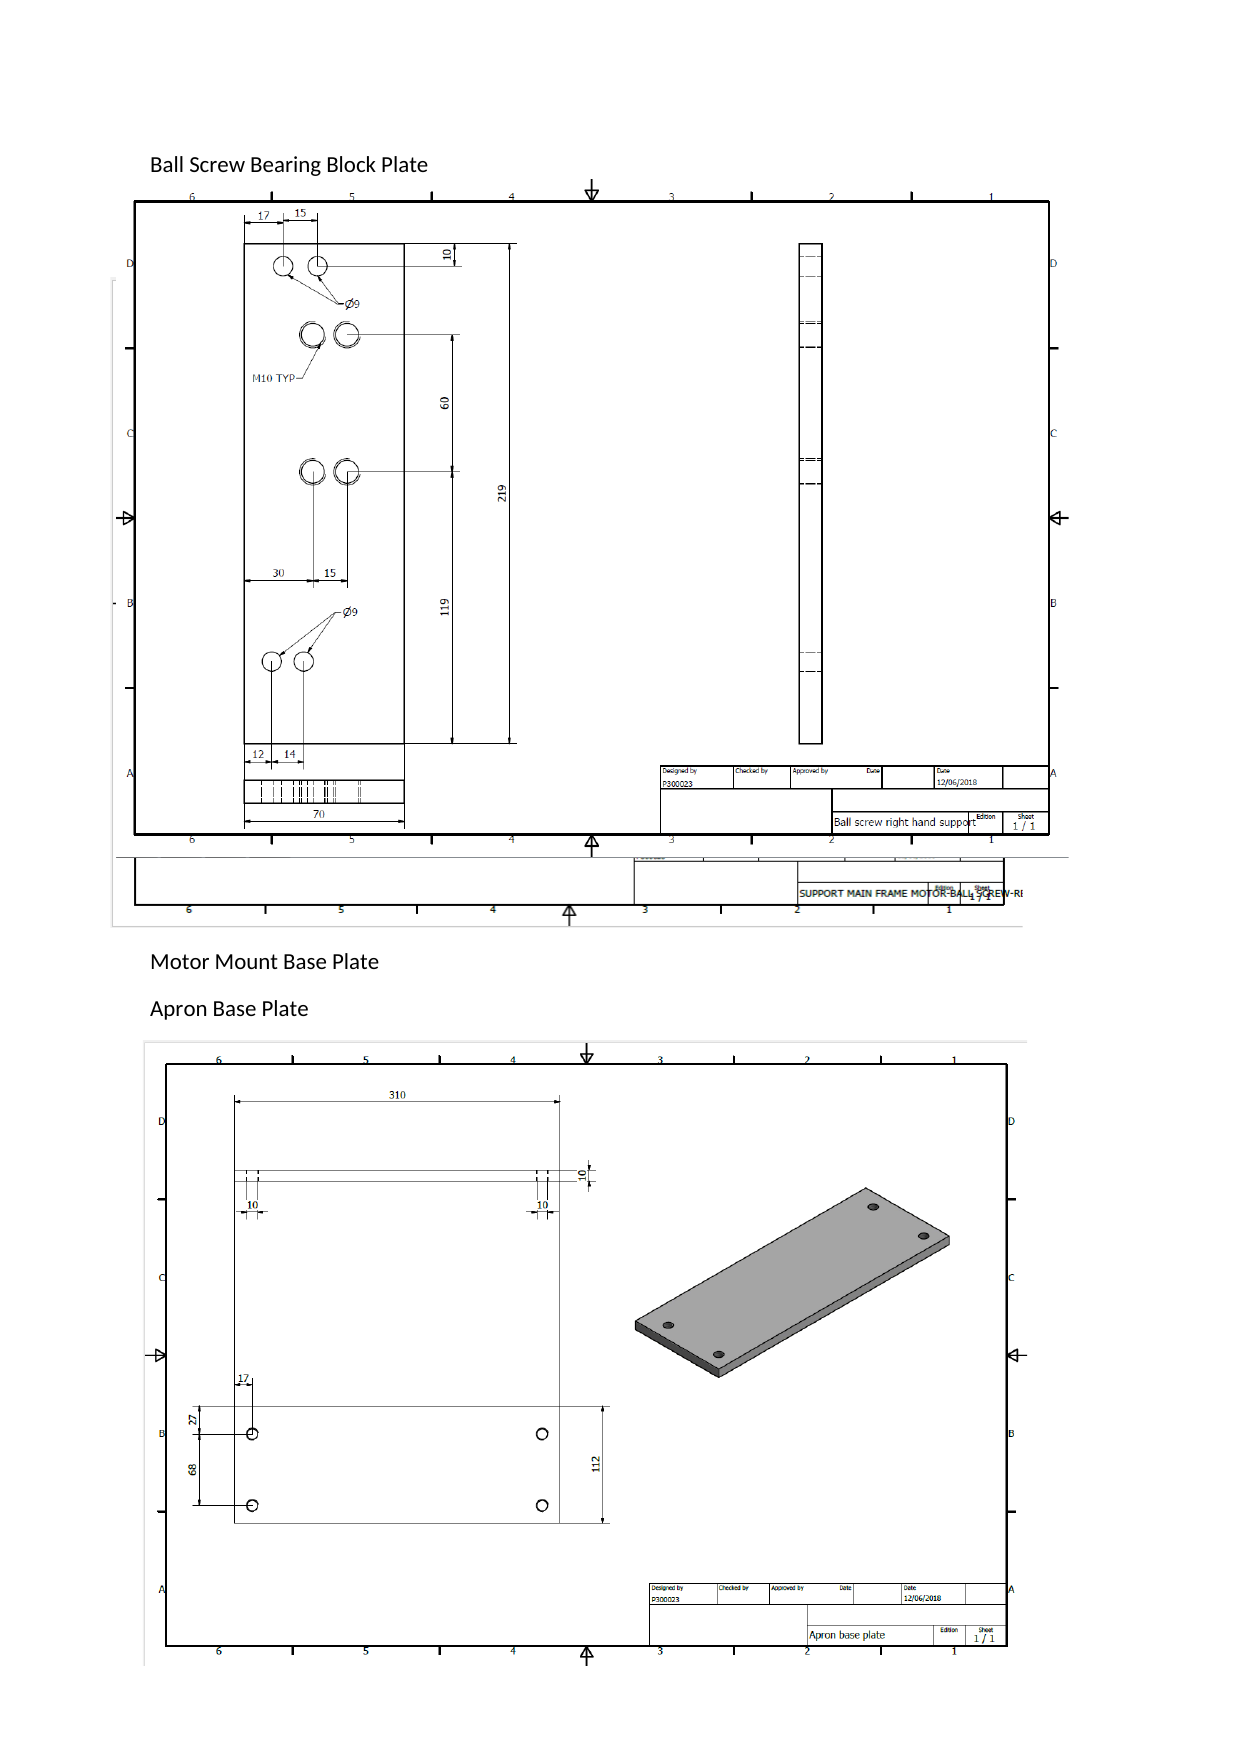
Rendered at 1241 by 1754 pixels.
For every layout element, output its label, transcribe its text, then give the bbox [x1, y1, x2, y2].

picture [110, 179, 1069, 928]
text Apron Base Plate [150, 994, 1090, 1022]
picture [142, 1040, 1026, 1666]
text Ball Screw Bearing Block Plate [150, 150, 1090, 178]
